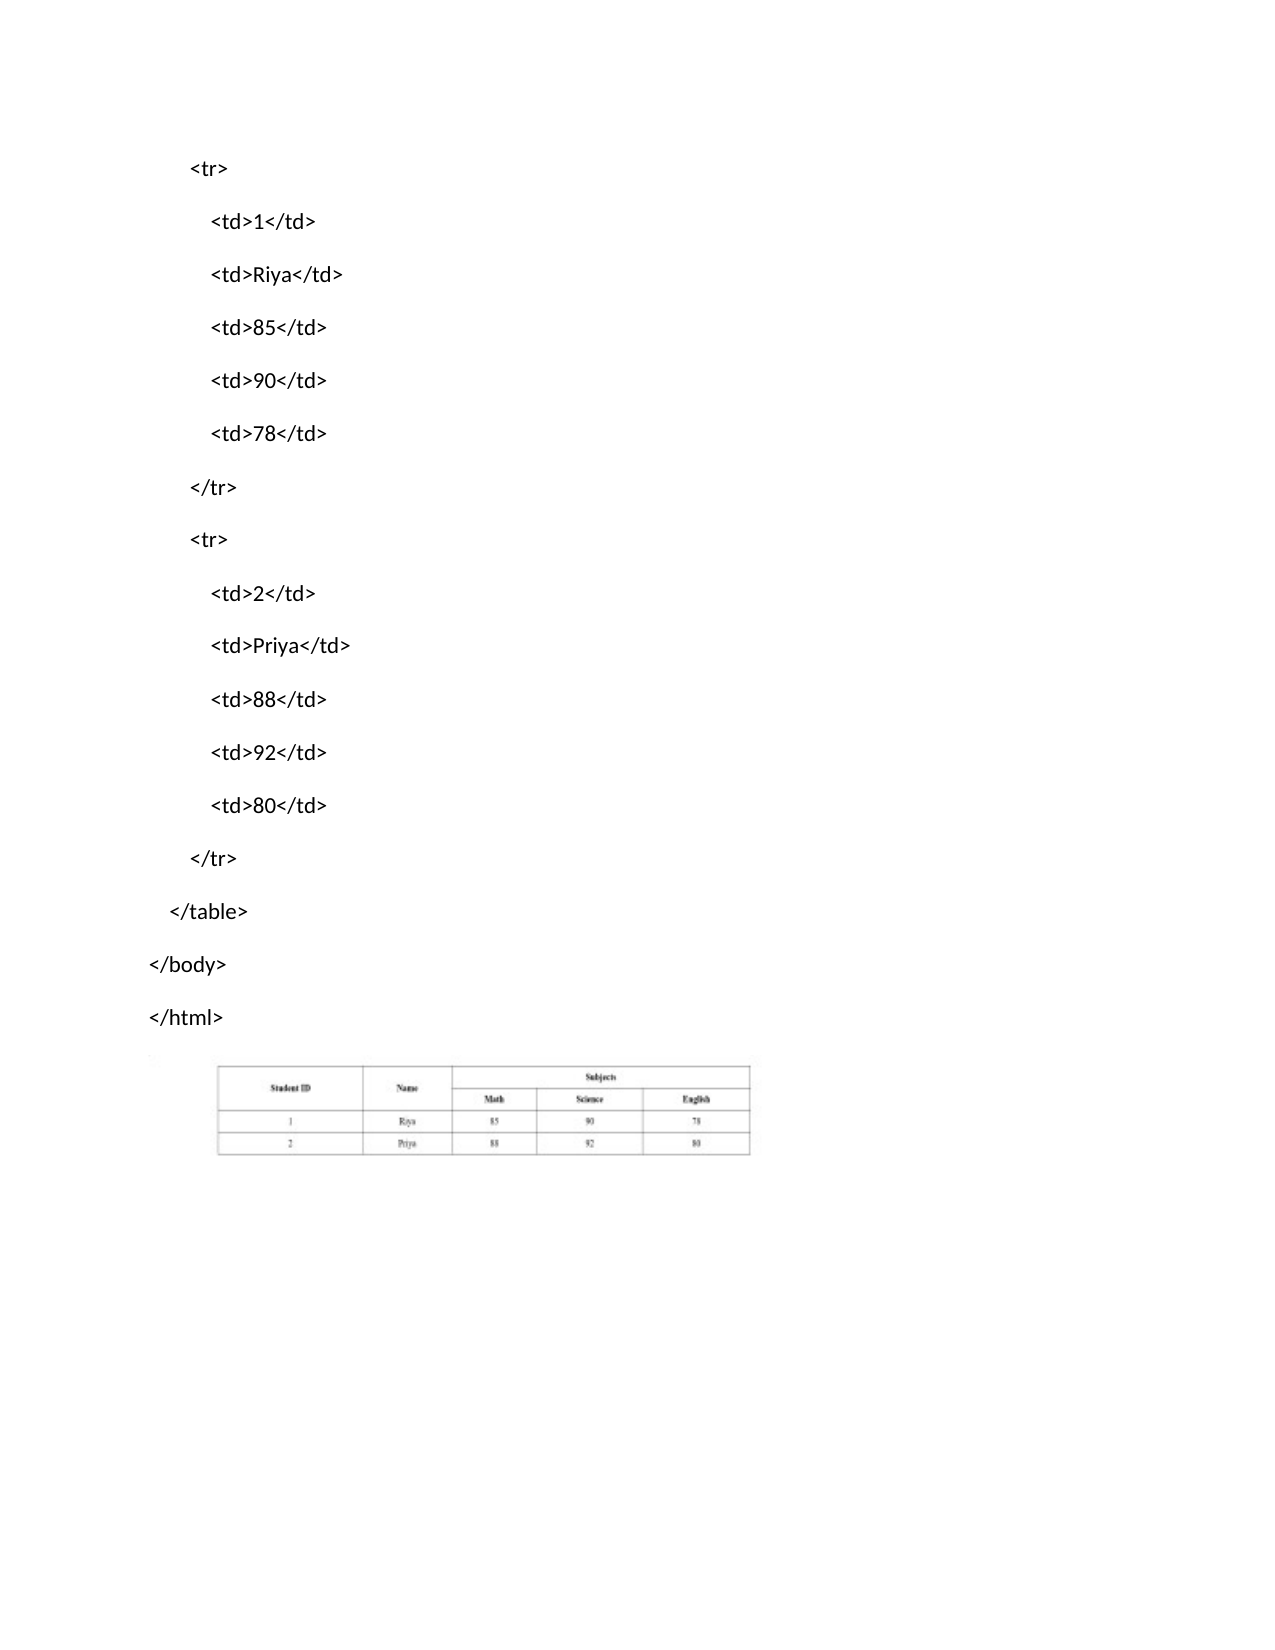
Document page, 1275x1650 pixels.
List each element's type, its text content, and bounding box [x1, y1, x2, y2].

text <td>2</td> [148, 579, 1099, 607]
text <td>90</td> [148, 367, 1099, 394]
text </html> [148, 1003, 1099, 1031]
text <tr> [148, 154, 1099, 182]
text <td>85</td> [148, 313, 1099, 342]
text <td>88</td> [148, 685, 1099, 713]
text <td>78</td> [148, 419, 1099, 448]
text <td>Priya</td> [148, 632, 1099, 660]
picture [148, 1055, 804, 1428]
text </body> [148, 950, 1099, 978]
text <td>1</td> [148, 207, 1099, 236]
text </tr> [148, 473, 1099, 501]
text </table> [148, 897, 1099, 925]
text </tr> [148, 844, 1099, 872]
text <td>Riya</td> [148, 261, 1099, 288]
text <tr> [148, 526, 1099, 554]
text <td>92</td> [148, 738, 1099, 766]
text <td>80</td> [148, 791, 1099, 819]
